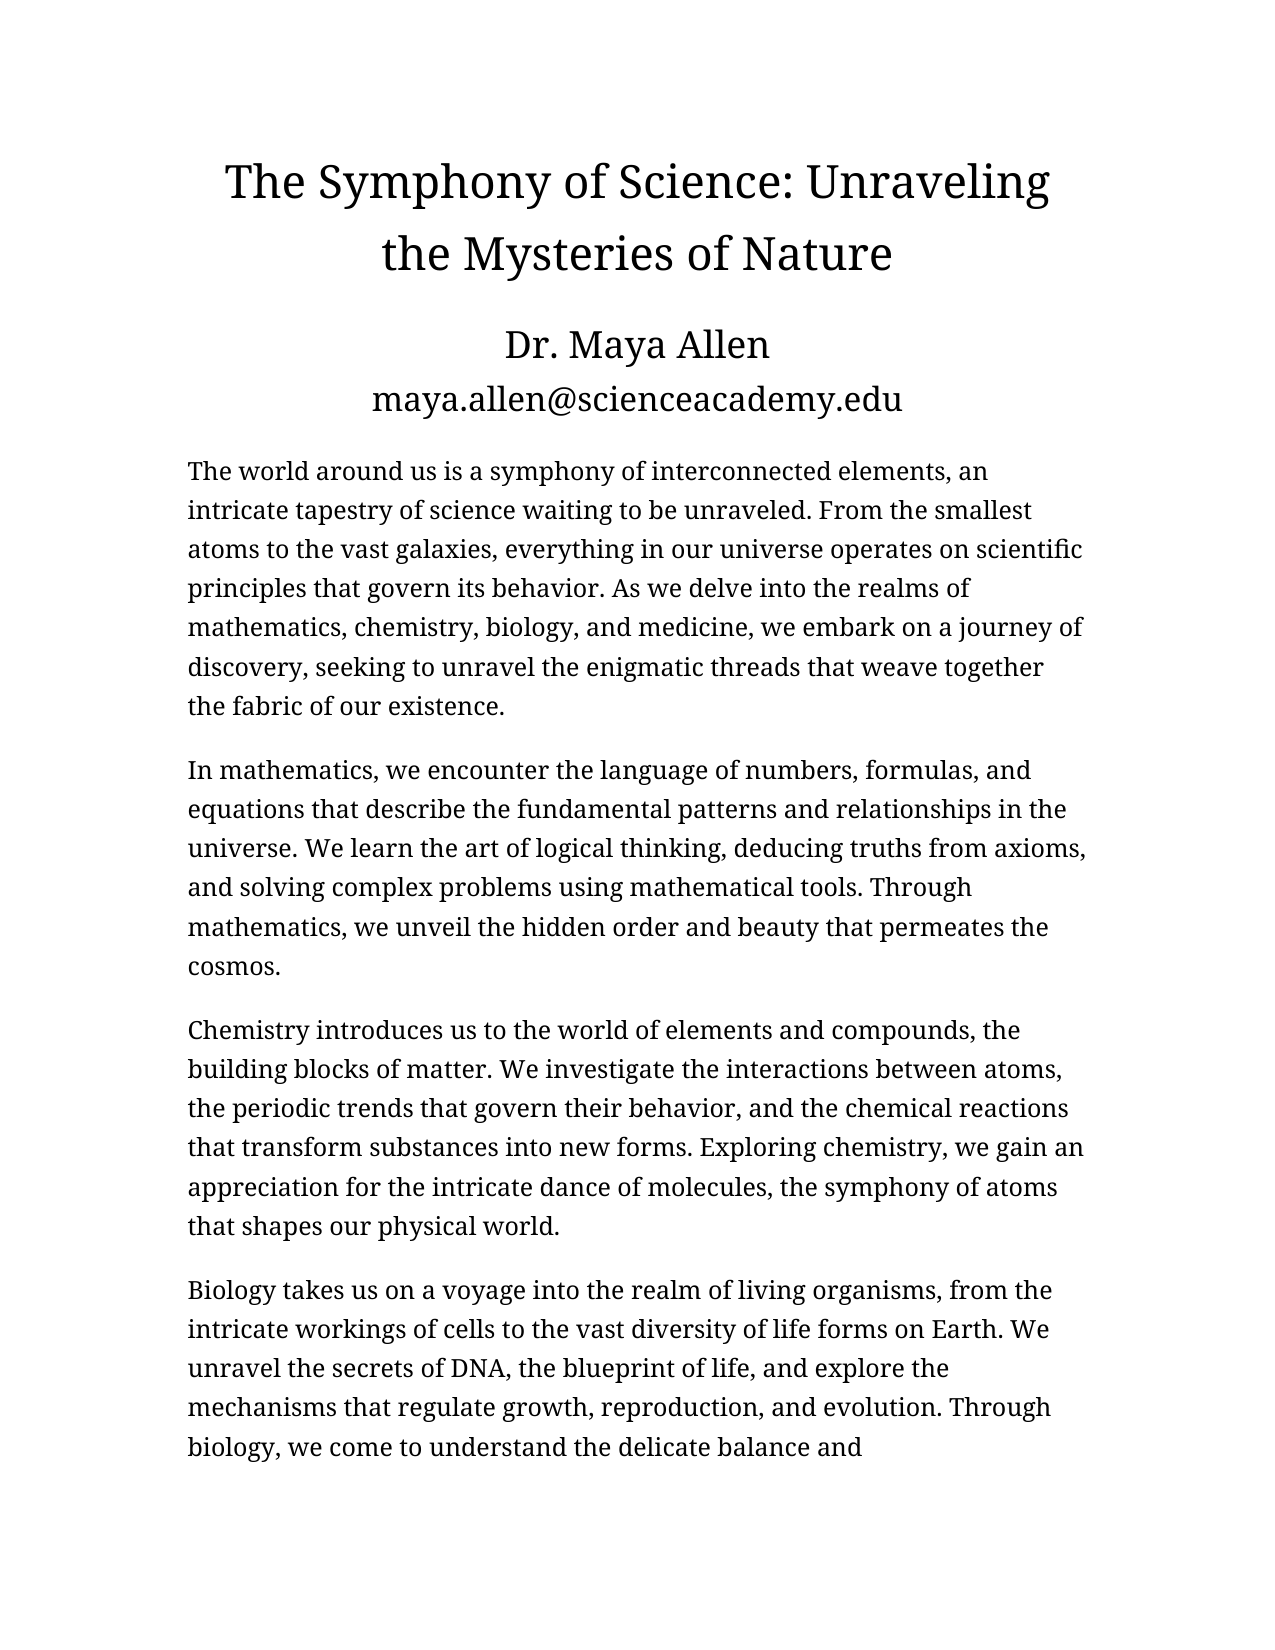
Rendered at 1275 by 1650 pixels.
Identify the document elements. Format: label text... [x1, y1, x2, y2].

text Chemistry introduces us to the world of elements and compounds, the building blocks of matter. We investigate the interactions between atoms, the periodic trends that govern their behavior, and the chemical reactions that transform substances into new forms. Exploring chemistry, we gain an appreciation for the intricate dance of molecules, the symphony of atoms that shapes our physical world. [187, 1012, 1087, 1242]
text In mathematics, we encounter the language of numbers, formulas, and equations that describe the fundamental patterns and relationships in the universe. We learn the art of logical thinking, deducing truths from axioms, and solving complex problems using mathematical tools. Through mathematics, we unveil the hidden order and beauty that permeates the cosmos. [187, 752, 1087, 982]
text The Symphony of Science: Unraveling the Mysteries of Nature [187, 150, 1087, 284]
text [187, 1272, 1087, 1463]
text Dr. Maya Allen maya.allen@scienceacademy.edu [187, 318, 1087, 422]
text The world around us is a symphony of interconnected elements, an intricate tapestry of science waiting to be unraveled. From the smallest atoms to the vast galaxies, everything in our universe operates on scientific principles that govern its behavior. As we delve into the realms of mathematics, chemistry, biology, and medicine, we embark on a journey of discovery, seeking to unravel the enigmatic threads that weave together the fabric of our existence. [187, 453, 1087, 722]
